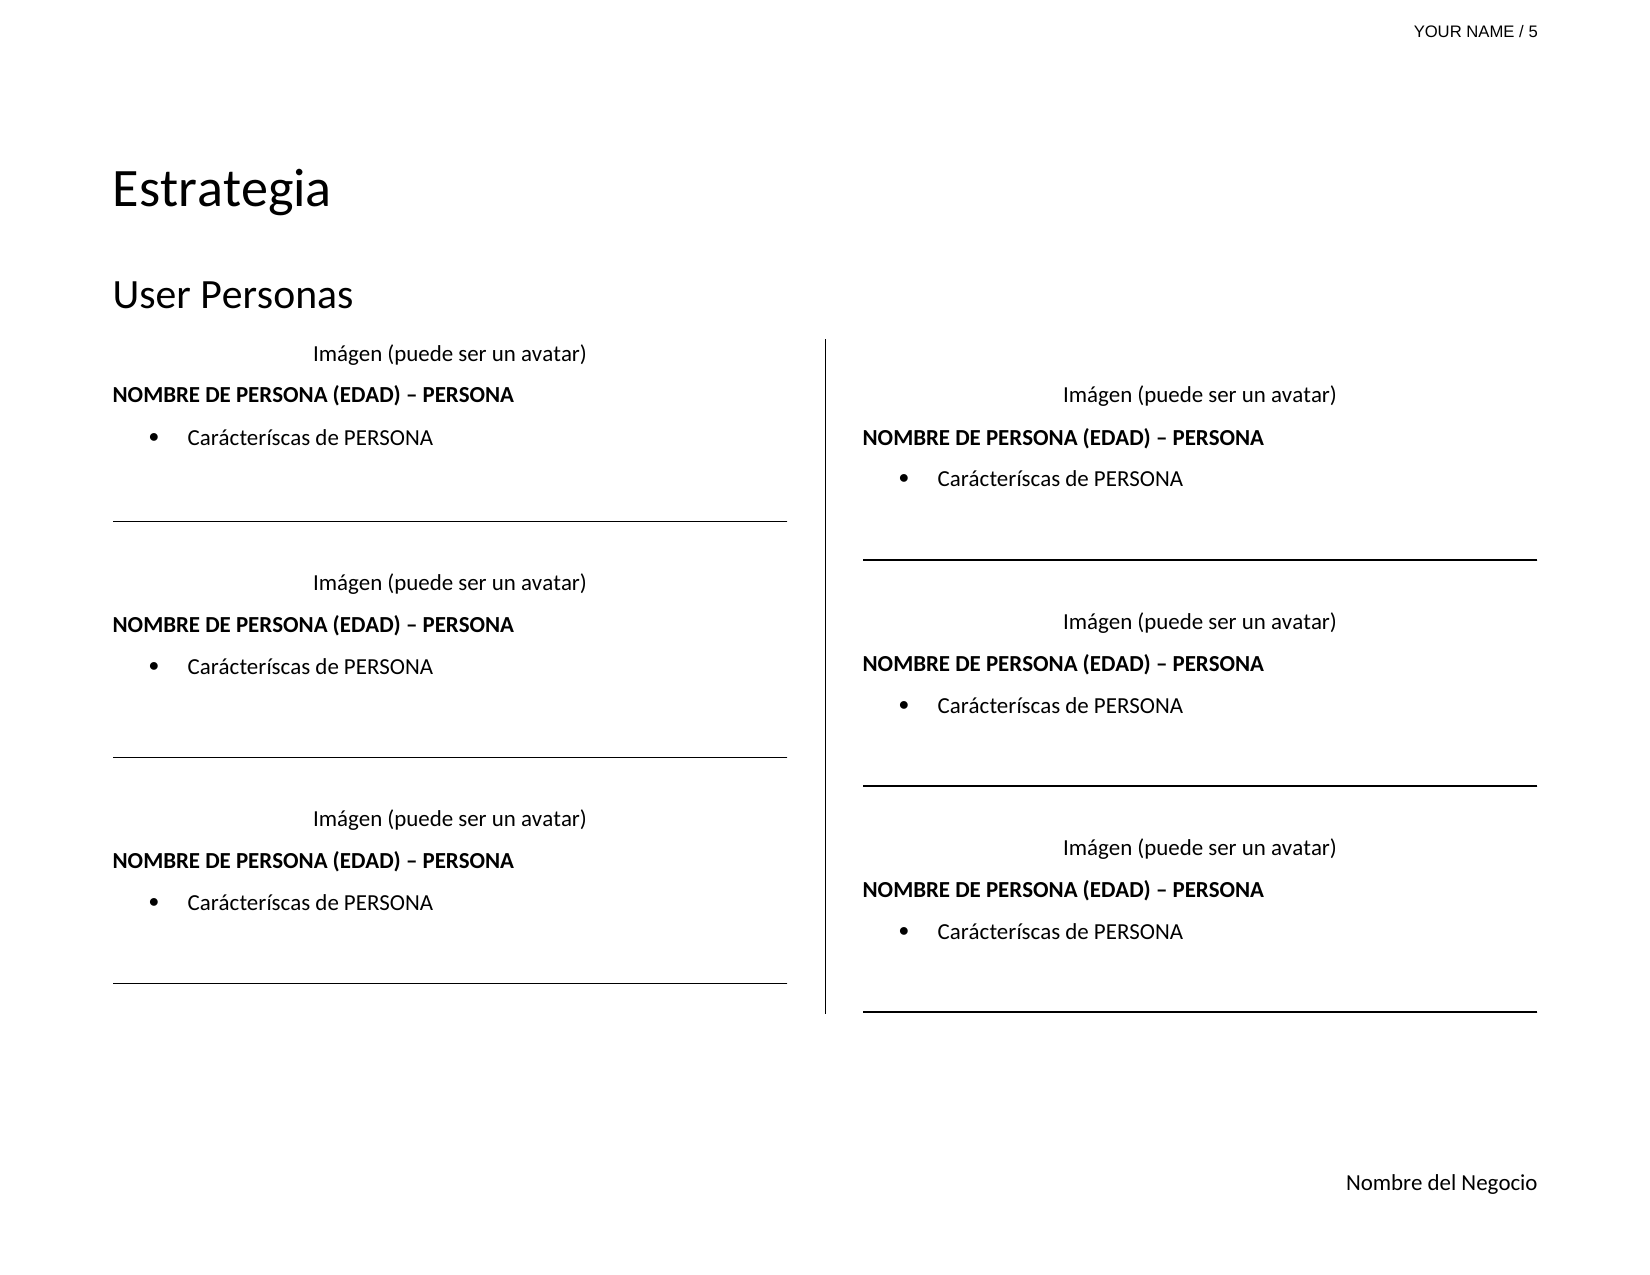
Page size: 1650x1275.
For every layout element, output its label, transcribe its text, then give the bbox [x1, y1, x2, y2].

text NOMBRE DE PERSONA (EDAD) – PERSONA [862, 649, 1537, 677]
subtitle Estrategia [112, 154, 1537, 220]
subtitle User Personas [112, 268, 1537, 318]
list Carácteríscas de PERSONA [900, 691, 1537, 719]
list Carácteríscas de PERSONA [150, 423, 787, 451]
text Imágen (puede ser un avatar) [862, 833, 1537, 861]
text NOMBRE DE PERSONA (EDAD) – PERSONA [862, 423, 1537, 451]
text Imágen (puede ser un avatar) [112, 339, 787, 367]
text Imágen (puede ser un avatar) [112, 804, 787, 832]
text NOMBRE DE PERSONA (EDAD) – PERSONA [112, 846, 787, 874]
text NOMBRE DE PERSONA (EDAD) – PERSONA [112, 381, 787, 409]
text Imágen (puede ser un avatar) [112, 568, 787, 596]
list Carácteríscas de PERSONA [150, 652, 787, 680]
text Imágen (puede ser un avatar) [862, 381, 1537, 409]
list Carácteríscas de PERSONA [900, 917, 1537, 945]
text Imágen (puede ser un avatar) [862, 607, 1537, 635]
text NOMBRE DE PERSONA (EDAD) – PERSONA [862, 875, 1537, 903]
list Carácteríscas de PERSONA [150, 888, 787, 916]
list Carácteríscas de PERSONA [900, 464, 1537, 493]
text NOMBRE DE PERSONA (EDAD) – PERSONA [112, 610, 787, 638]
